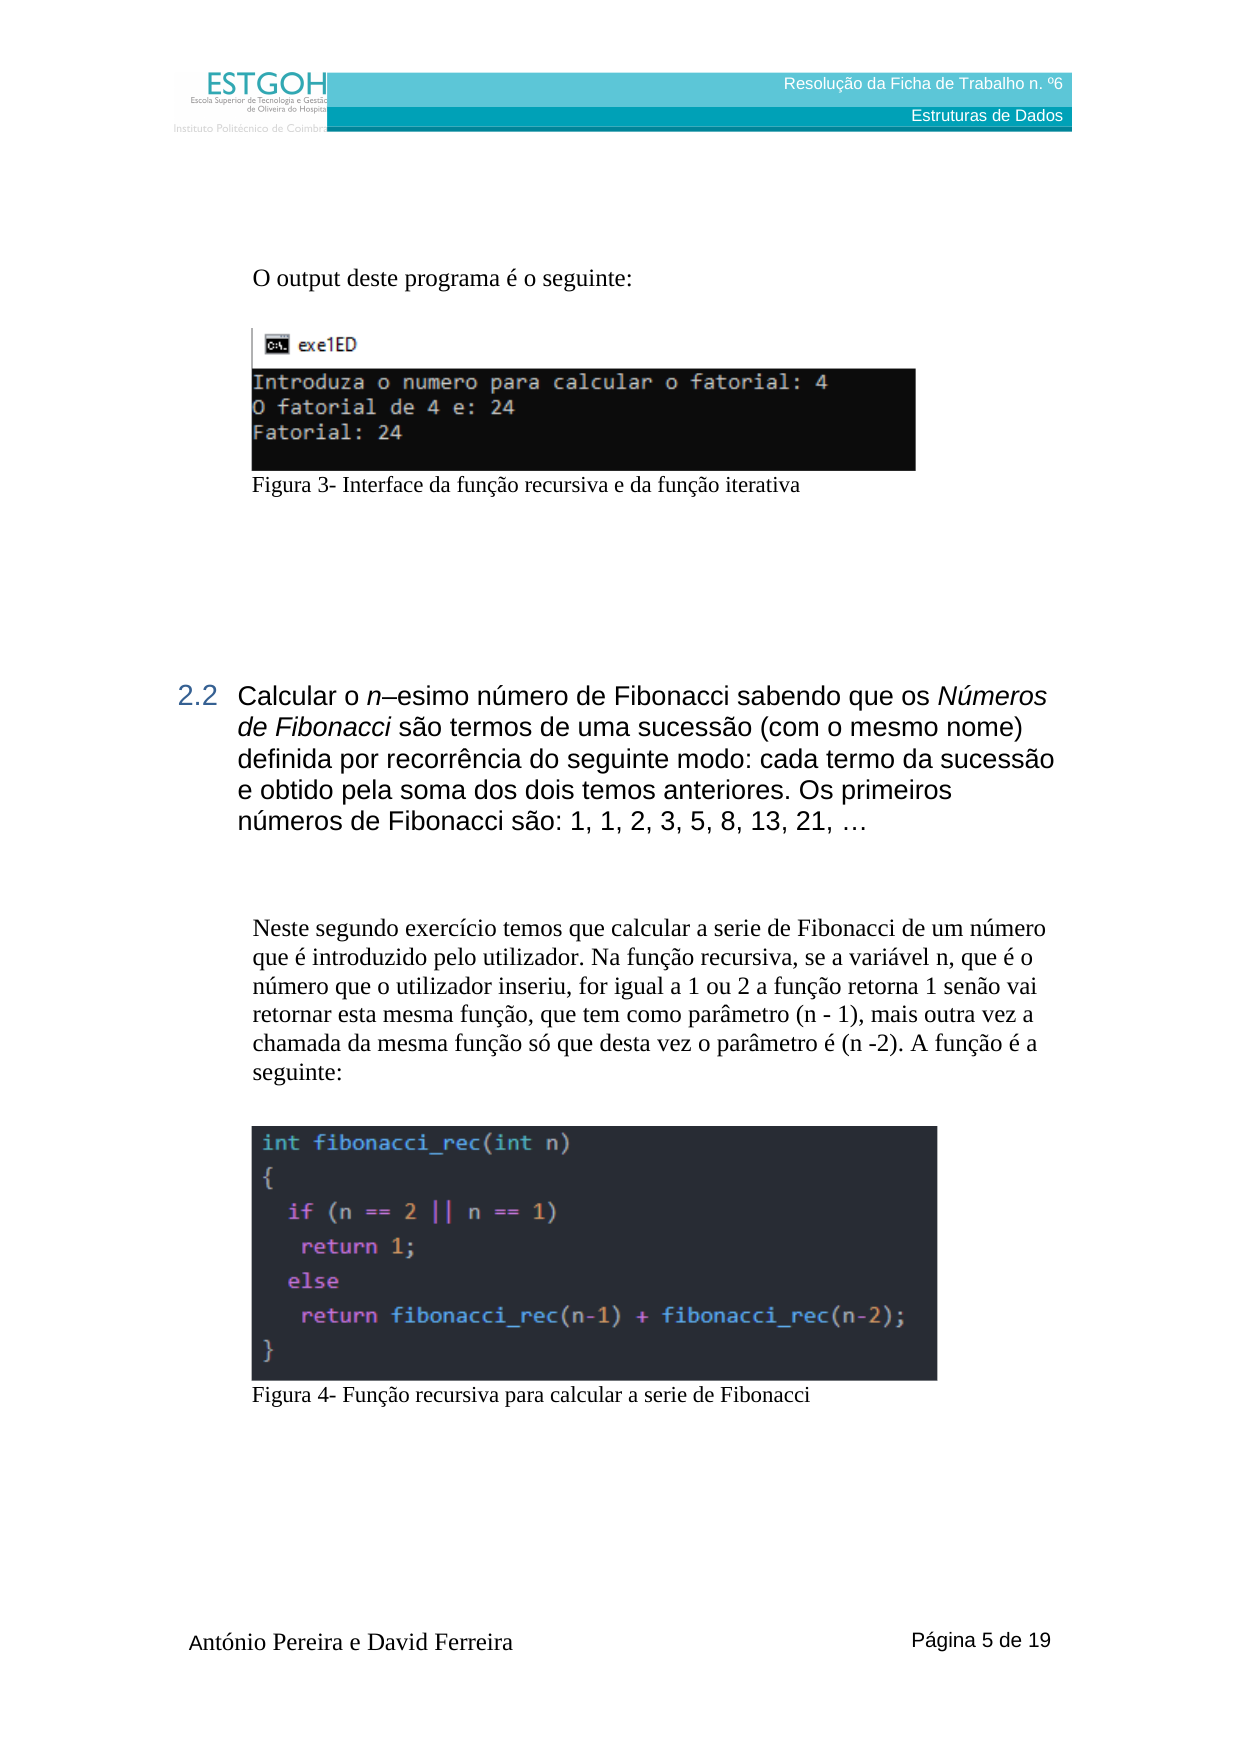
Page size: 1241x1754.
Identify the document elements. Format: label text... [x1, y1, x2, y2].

text Neste segundo exercício temos que calcular a serie de Fibonacci de um número que é introduzido pelo utilizador. Na função recursiva, se a variável n, que é o número que o utilizador inseriu, for igual a 1 ou 2 a função retorna 1 senão vai retornar esta mesma função, que tem como parâmetro (n - 1), mais outra vez a chamada da mesma função só que desta vez o parâmetro é (n -2). A função é a seguinte: [252, 913, 1063, 1086]
subtitle Calcular o n–esimo número de Fibonacci sabendo que os Números de Fibonacci são termos de uma sucessão (com o mesmo nome) definida por recorrência do seguinte modo: cada termo da sucessão e obtido pela soma dos dois temos anteriores. Os primeiros números de Fibonacci são: 1, 1, 2, 3, 5, 8, 13, 21, … [177, 678, 1063, 836]
picture [251, 328, 916, 470]
text O output deste programa é o seguinte: [252, 263, 1063, 292]
picture [174, 72, 328, 132]
picture [251, 1126, 938, 1380]
